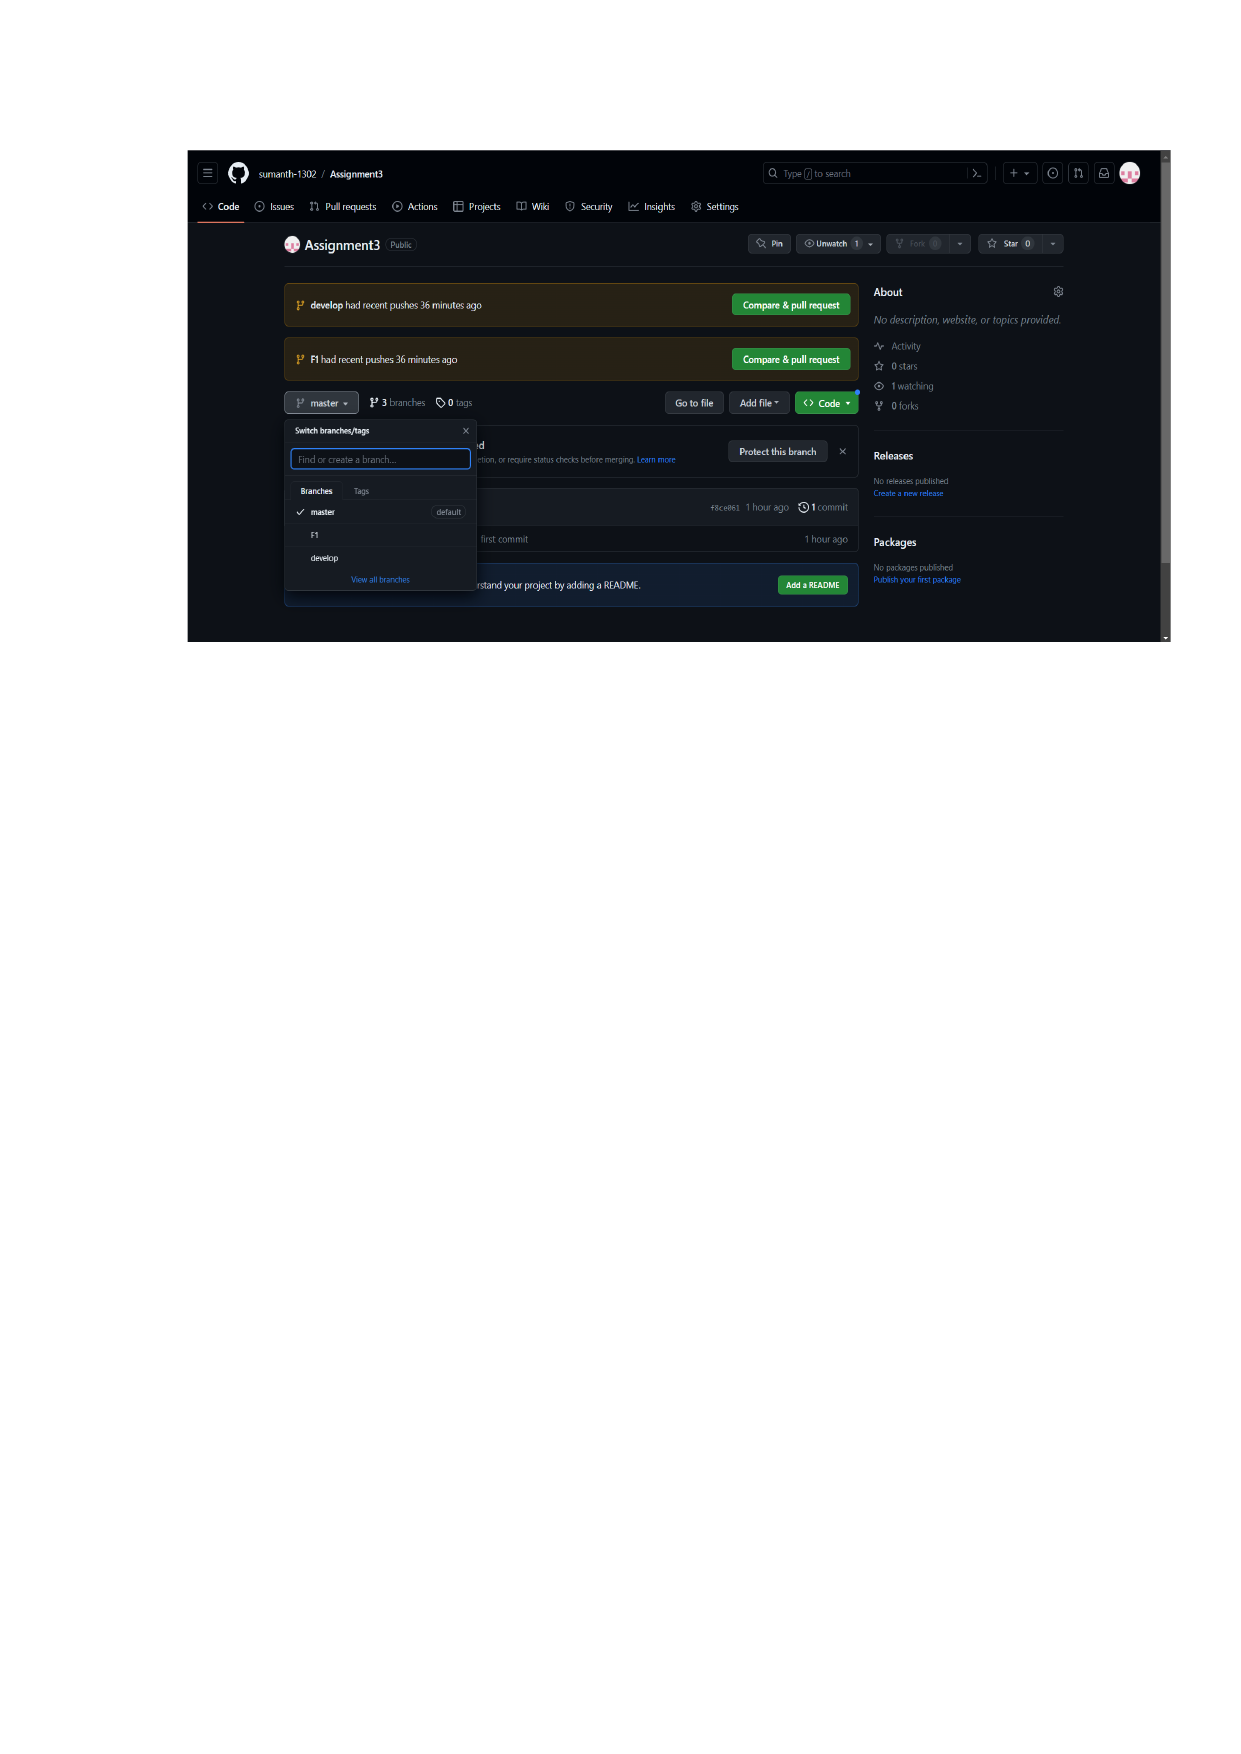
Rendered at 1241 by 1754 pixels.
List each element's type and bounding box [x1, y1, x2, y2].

picture [187, 150, 1171, 642]
